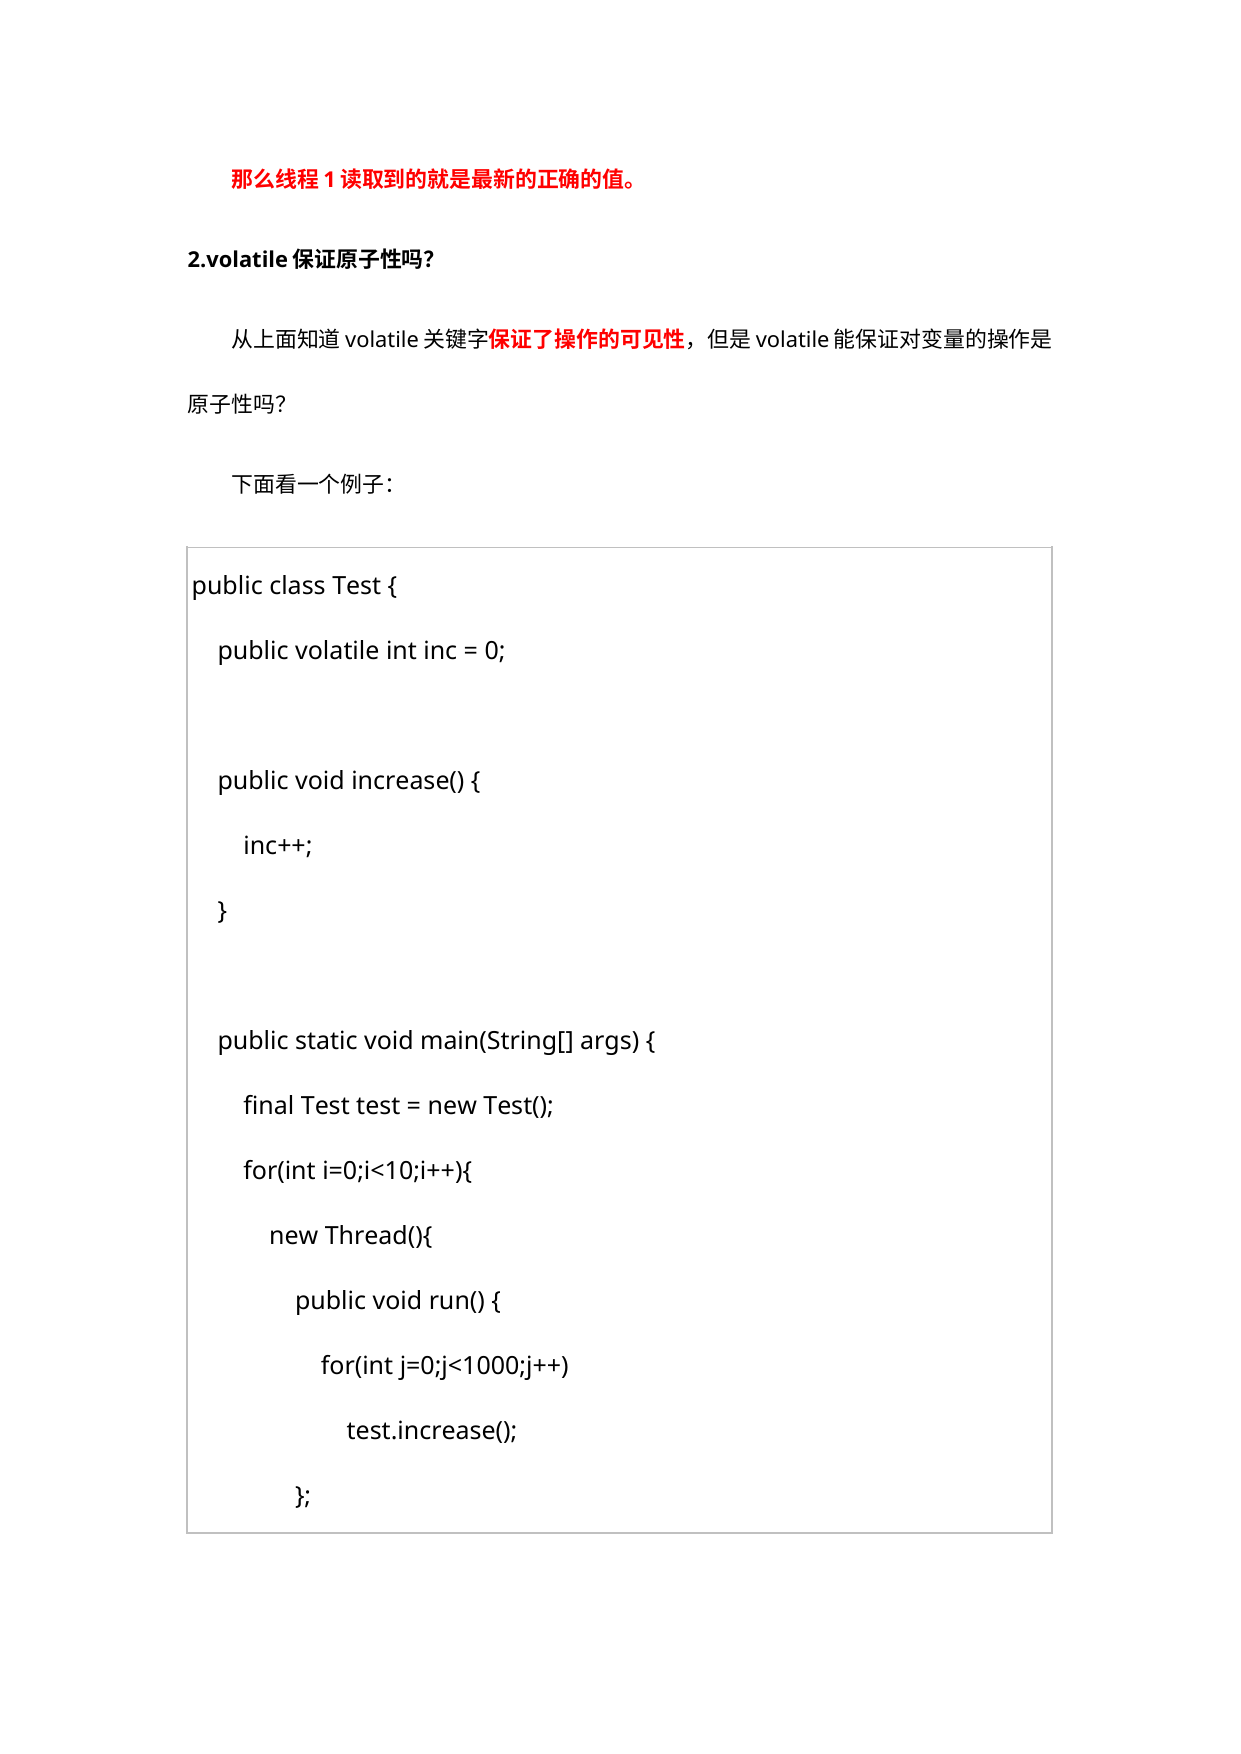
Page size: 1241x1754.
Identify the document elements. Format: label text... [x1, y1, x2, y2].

text 那么线程1读取到的就是最新的正确的值。 [187, 162, 1053, 194]
text 2.volatile保证原子性吗？ [187, 242, 1053, 274]
text 下面看一个例子： [187, 467, 1053, 499]
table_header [188, 548, 1051, 1532]
text 从上面知道volatile关键字保证了操作的可见性，但是volatile能保证对变量的操作是原子性吗？ [187, 322, 1053, 419]
